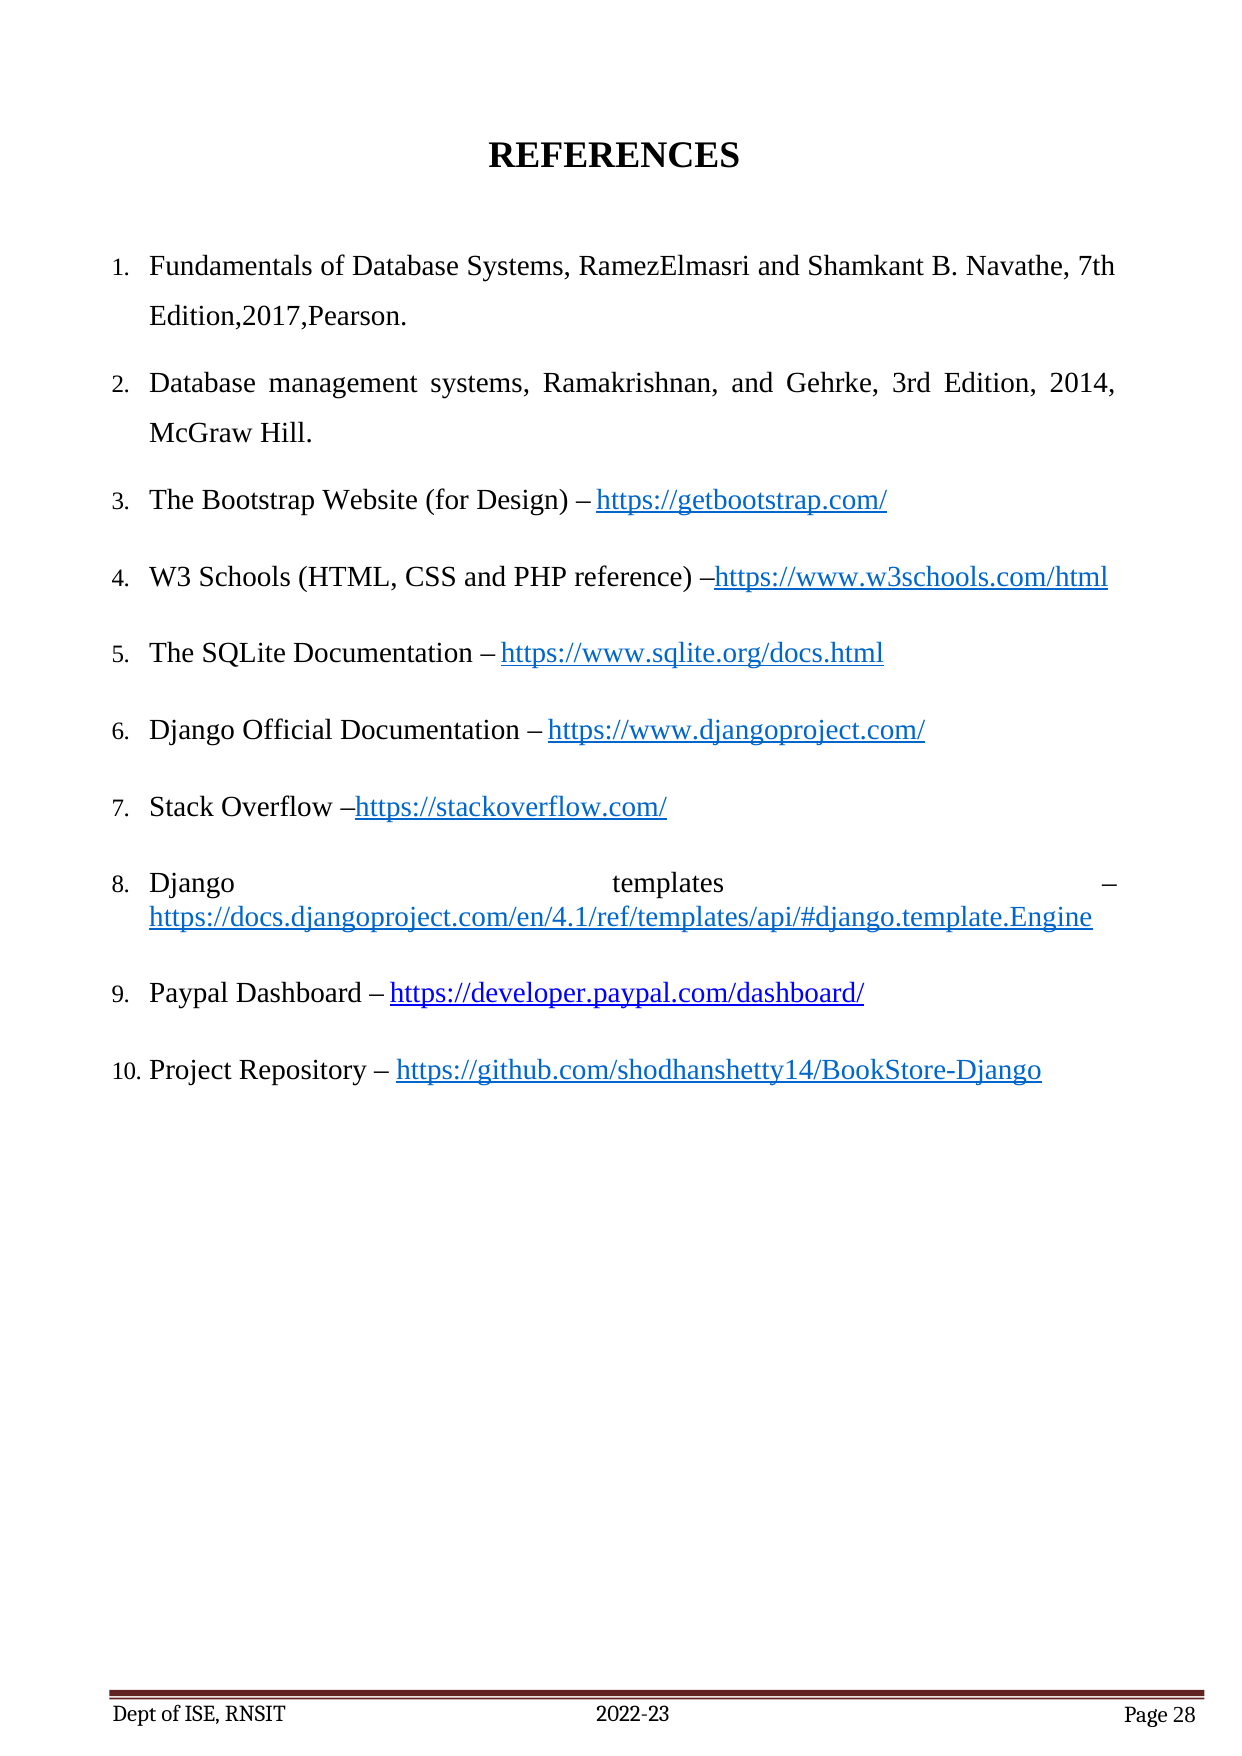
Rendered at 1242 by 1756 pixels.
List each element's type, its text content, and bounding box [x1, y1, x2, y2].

list Project Repository – https://github.com/shodhanshetty14/BookStore-Django [111, 1052, 1116, 1085]
list Django templates – https://docs.djangoproject.com/en/4.1/ref/templates/api/#django.template.Engine [111, 865, 1116, 932]
list W3 Schools (HTML, CSS and PHP reference) –https://www.w3schools.com/html [111, 559, 1116, 593]
list Paypal Dashboard – https://developer.paypal.com/dashboard/ [111, 975, 1116, 1009]
list The SQLite Documentation – https://www.sqlite.org/docs.html [111, 636, 1116, 669]
list Django Official Documentation – https://www.djangoproject.com/ [111, 712, 1116, 746]
list Stack Overflow –https://stackoverflow.com/ [111, 789, 1116, 822]
text REFERENCES [134, 133, 1094, 176]
list Database management systems, Ramakrishnan, and Gehrke, 3rd Edition, 2014, McGraw Hill. [111, 365, 1116, 449]
list Fundamentals of Database Systems, RamezElmasri and Shamkant B. Navathe, 7th Edition,2017,Pearson. [111, 248, 1116, 331]
list The Bootstrap Website (for Design) – https://getbootstrap.com/ [111, 482, 1116, 516]
